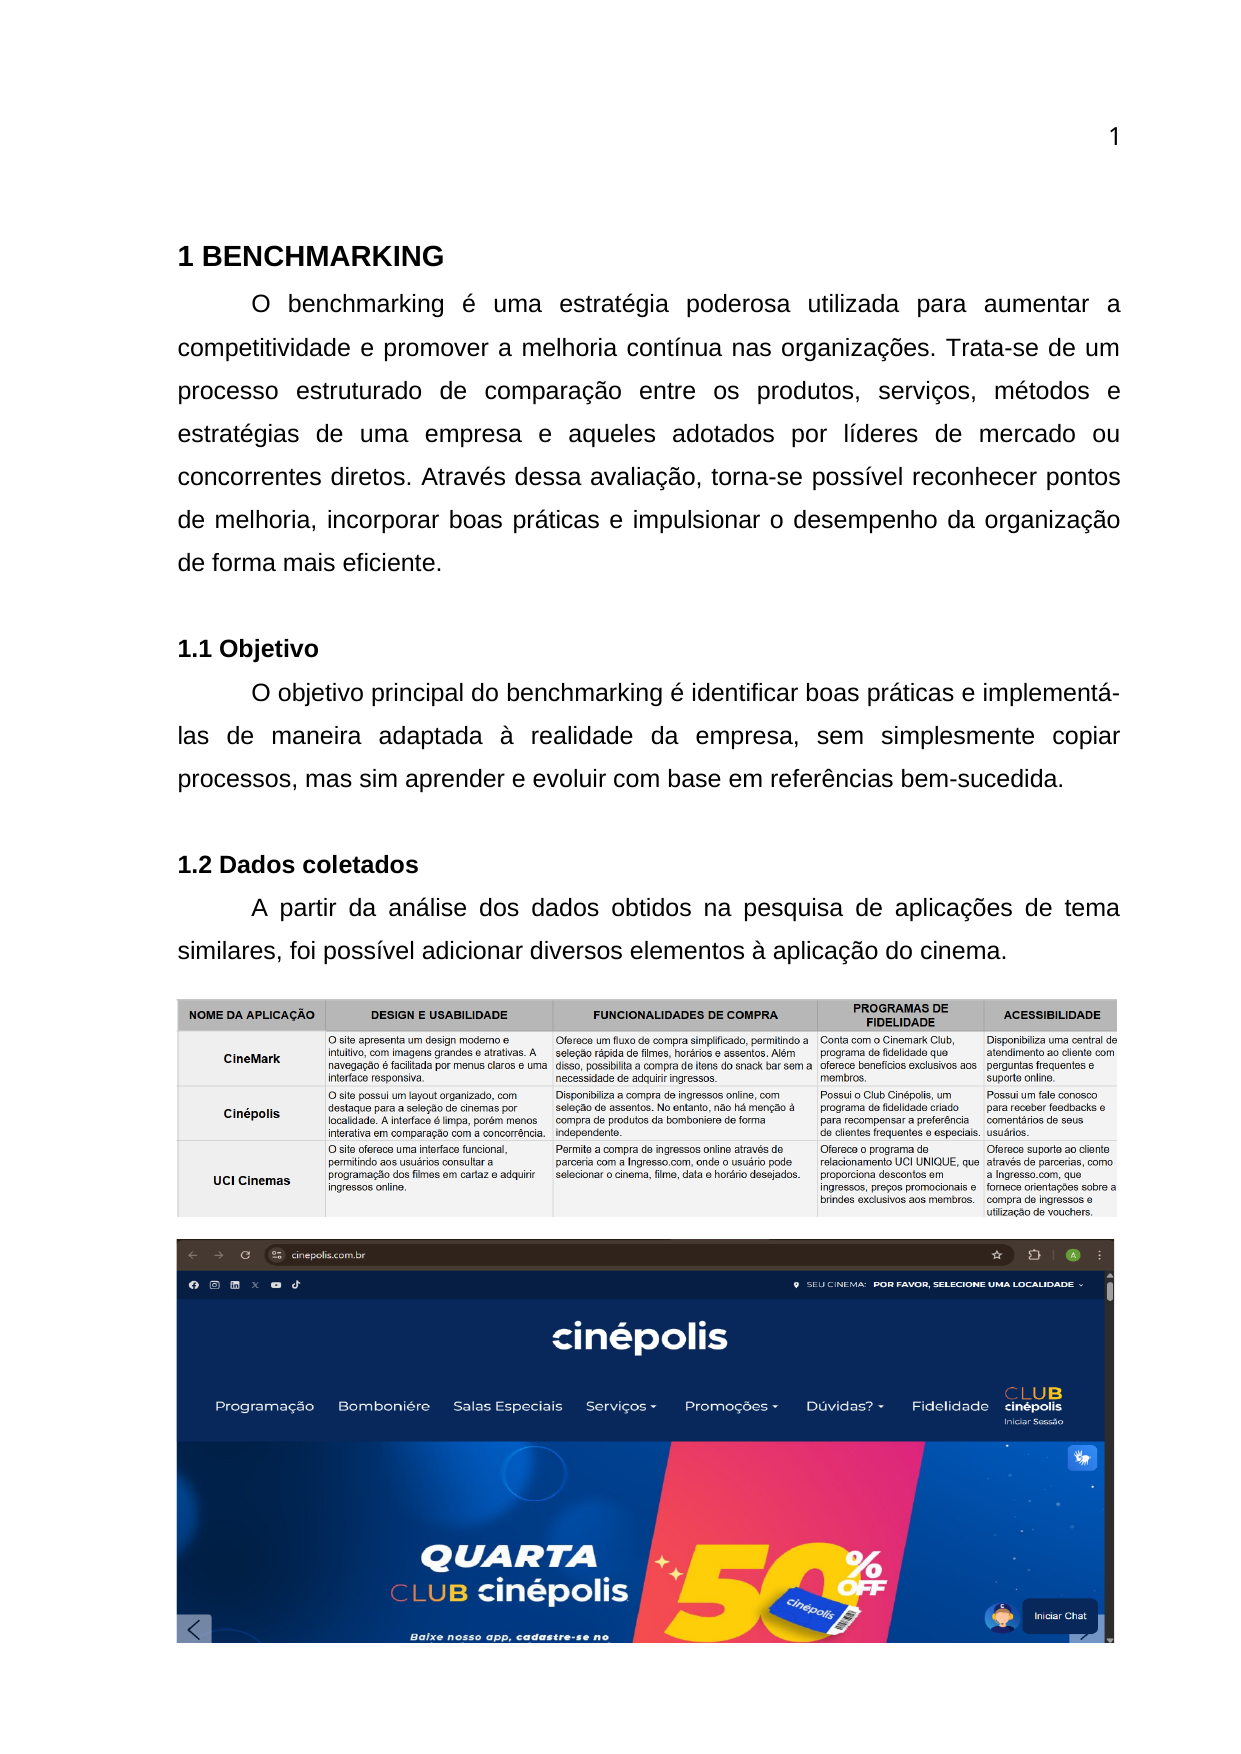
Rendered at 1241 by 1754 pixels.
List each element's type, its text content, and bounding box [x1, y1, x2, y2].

picture [176, 999, 1117, 1217]
subtitle 1.2 Dados coletados [177, 850, 1122, 879]
picture [176, 1239, 1115, 1643]
subtitle 1 BENCHMARKING [177, 239, 1122, 273]
subtitle 1.1 Objetivo [177, 634, 1122, 663]
text O benchmarking é uma estratégia poderosa utilizada para aumentar a competitividade e promover a melhoria contínua nas organizações. Trata-se de um processo estruturado de comparação entre os produtos, serviços, métodos e estratégias de uma empresa e aqueles adotados por líderes de mercado ou concorrentes diretos. Através dessa avaliação, torna-se possível reconhecer pontos de melhoria, incorporar boas práticas e impulsionar o desempenho da organização de forma mais eficiente. [177, 289, 1122, 577]
text A partir da análise dos dados obtidos na pesquisa de aplicações de tema similares, foi possível adicionar diversos elementos à aplicação do cinema. [177, 893, 1122, 965]
text O objetivo principal do benchmarking é identificar boas práticas e implementá-las de maneira adaptada à realidade da empresa, sem simplesmente copiar processos, mas sim aprender e evoluir com base em referências bem-sucedida. [177, 677, 1122, 792]
